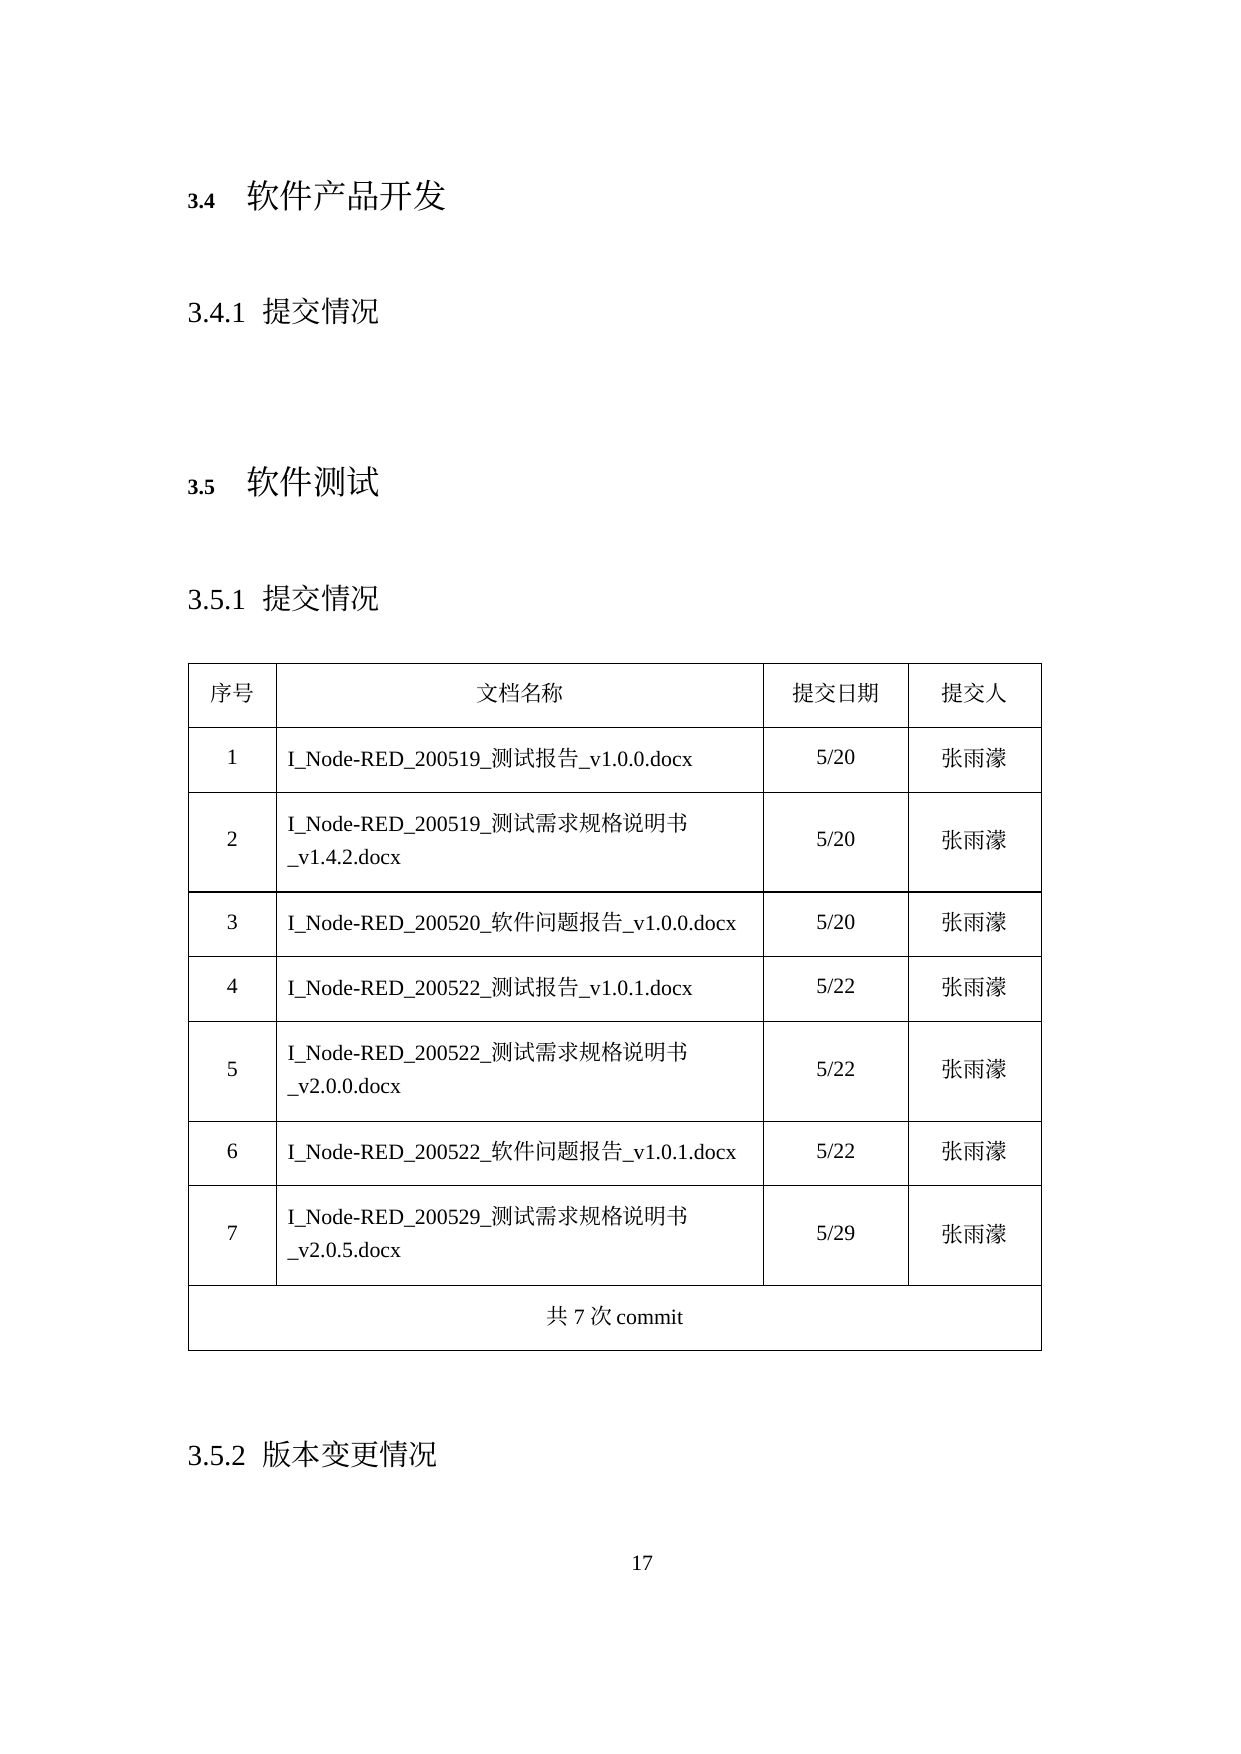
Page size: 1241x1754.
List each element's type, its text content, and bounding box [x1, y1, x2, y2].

table_header 提交人 [909, 664, 1041, 727]
table_cell 张雨濛 [909, 1022, 1041, 1121]
table_cell 5/20 [764, 728, 908, 792]
table_cell I_Node-RED_200520_软件问题报告_v1.0.0.docx [277, 893, 763, 956]
table_header 文档名称 [277, 664, 763, 727]
table_header 序号 [189, 664, 276, 727]
list 提交情况 [187, 277, 1053, 342]
table_cell I_Node-RED_200519_测试需求规格说明书_v1.4.2.docx [277, 793, 763, 891]
list 提交情况 [187, 564, 1053, 629]
table_cell 5/20 [764, 793, 908, 891]
table_header 提交日期 [764, 664, 908, 727]
table_cell 5 [189, 1022, 276, 1121]
table_cell 2 [189, 793, 276, 891]
table_cell I_Node-RED_200522_软件问题报告_v1.0.1.docx [277, 1122, 763, 1185]
table_cell I_Node-RED_200522_测试需求规格说明书_v2.0.0.docx [277, 1022, 763, 1121]
table_cell 5/20 [764, 893, 908, 956]
table_cell 张雨濛 [909, 1186, 1041, 1285]
list 版本变更情况 [187, 1421, 1053, 1486]
table_cell 5/22 [764, 1122, 908, 1185]
table_cell 3 [189, 893, 276, 956]
table_cell 张雨濛 [909, 728, 1041, 792]
table_cell 5/29 [764, 1186, 908, 1285]
table_cell I_Node-RED_200522_测试报告_v1.0.1.docx [277, 957, 763, 1021]
table_cell 张雨濛 [909, 793, 1041, 891]
table_cell 张雨濛 [909, 893, 1041, 956]
table_cell 1 [189, 728, 276, 792]
table_cell I_Node-RED_200529_测试需求规格说明书_v2.0.5.docx [277, 1186, 763, 1285]
table_cell 张雨濛 [909, 957, 1041, 1021]
subtitle 软件产品开发 [187, 161, 1053, 226]
table_cell 5/22 [764, 1022, 908, 1121]
table_cell 4 [189, 957, 276, 1021]
table_cell 共 7 次commit [189, 1286, 1041, 1349]
table_cell 7 [189, 1186, 276, 1285]
table_cell 张雨濛 [909, 1122, 1041, 1185]
table_cell 6 [189, 1122, 276, 1185]
table_cell I_Node-RED_200519_测试报告_v1.0.0.docx [277, 728, 763, 792]
table_cell 5/22 [764, 957, 908, 1021]
subtitle 软件测试 [187, 448, 1053, 513]
